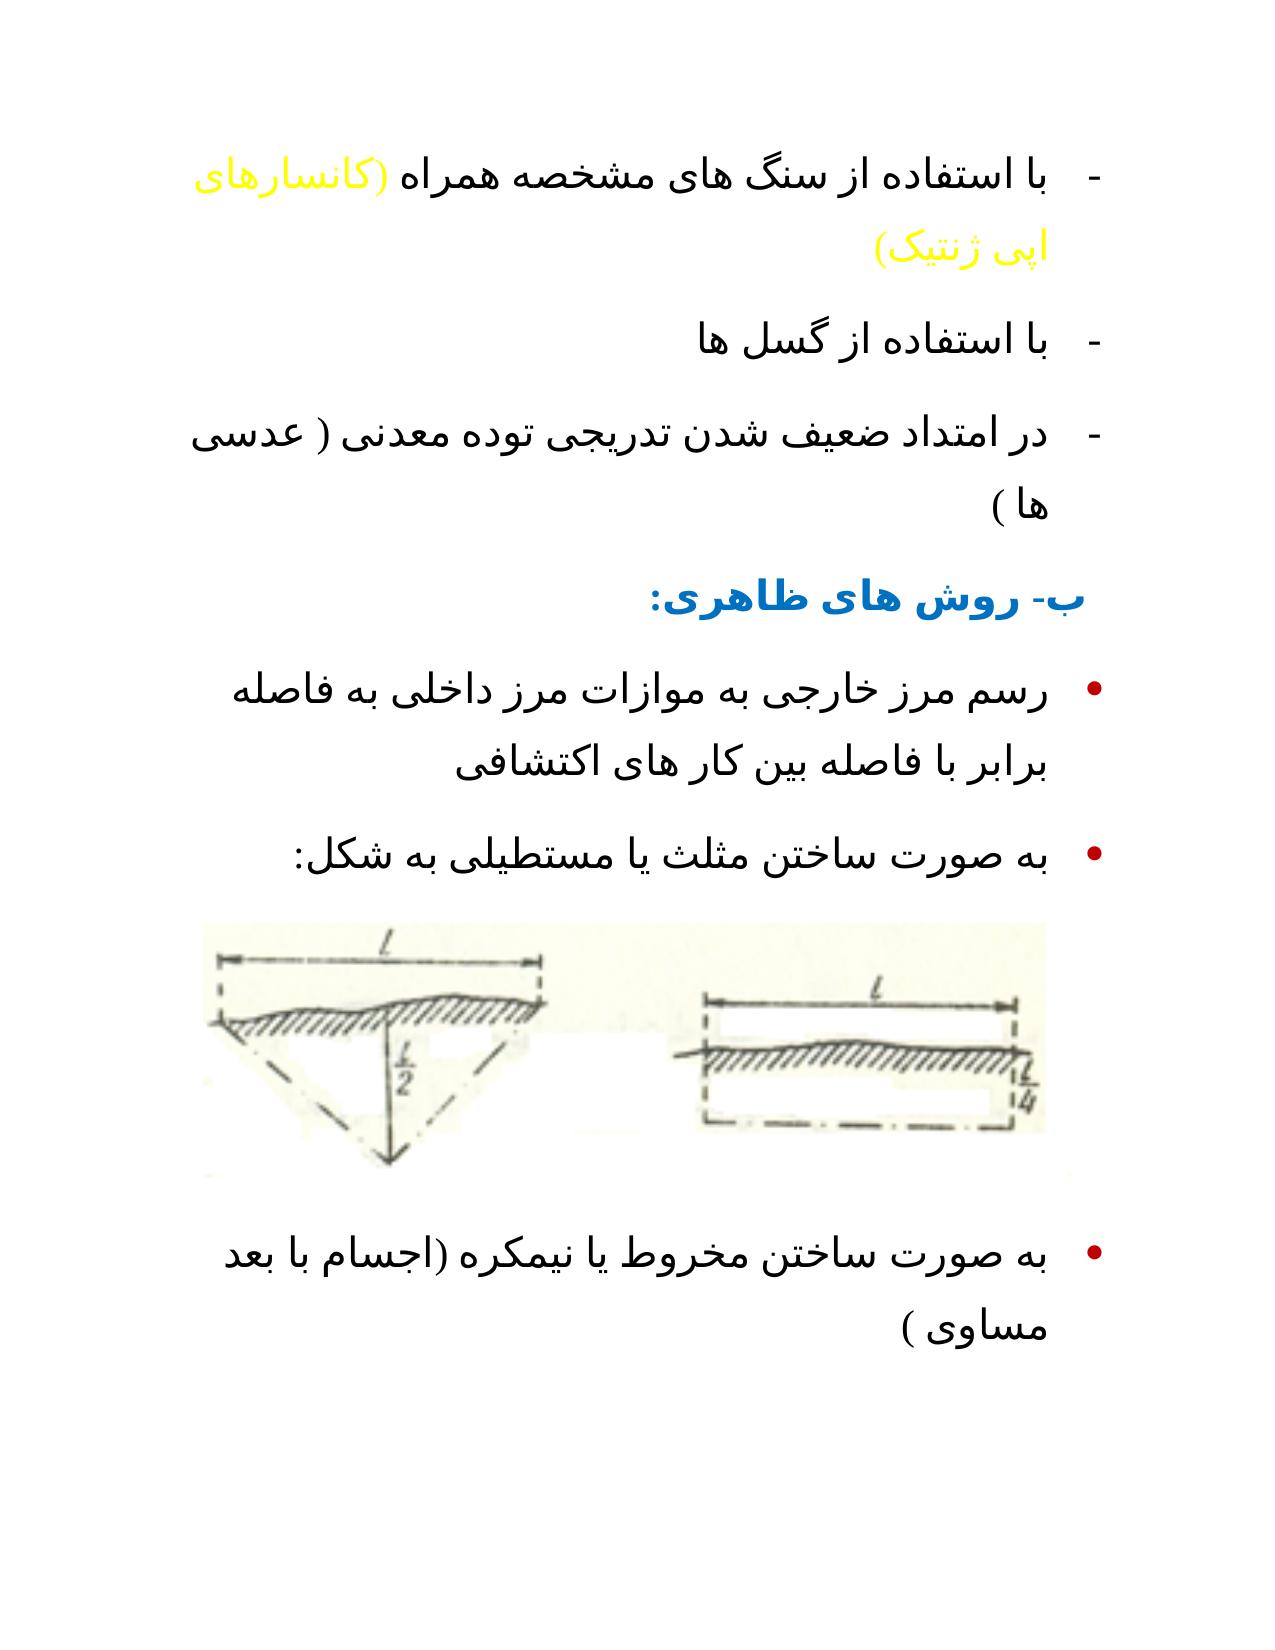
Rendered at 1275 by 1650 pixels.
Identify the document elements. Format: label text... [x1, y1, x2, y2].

list به صورت ساختن مثلث یا مستطیلی به شکل: [150, 829, 1087, 877]
picture [202, 922, 1072, 1194]
list در امتداد ضعیف شدن تدریجی توده معدنی ( عدسی ها ) [150, 407, 1087, 527]
list با استفاده از گسل ها [150, 314, 1087, 362]
list به صورت ساختن مخروط یا نیمکره (اجسام با بعد مساوی ) [150, 1229, 1087, 1349]
list با استفاده از سنگ های مشخصه همراه (کانسارهای اپی ژنتیک) [150, 150, 1087, 270]
text ب- روش های ظاهری: [150, 572, 1087, 620]
list رسم مرز خارجی به موازات مرز داخلی به فاصله برابر با فاصله بین کار های اکتشافی [150, 664, 1087, 784]
